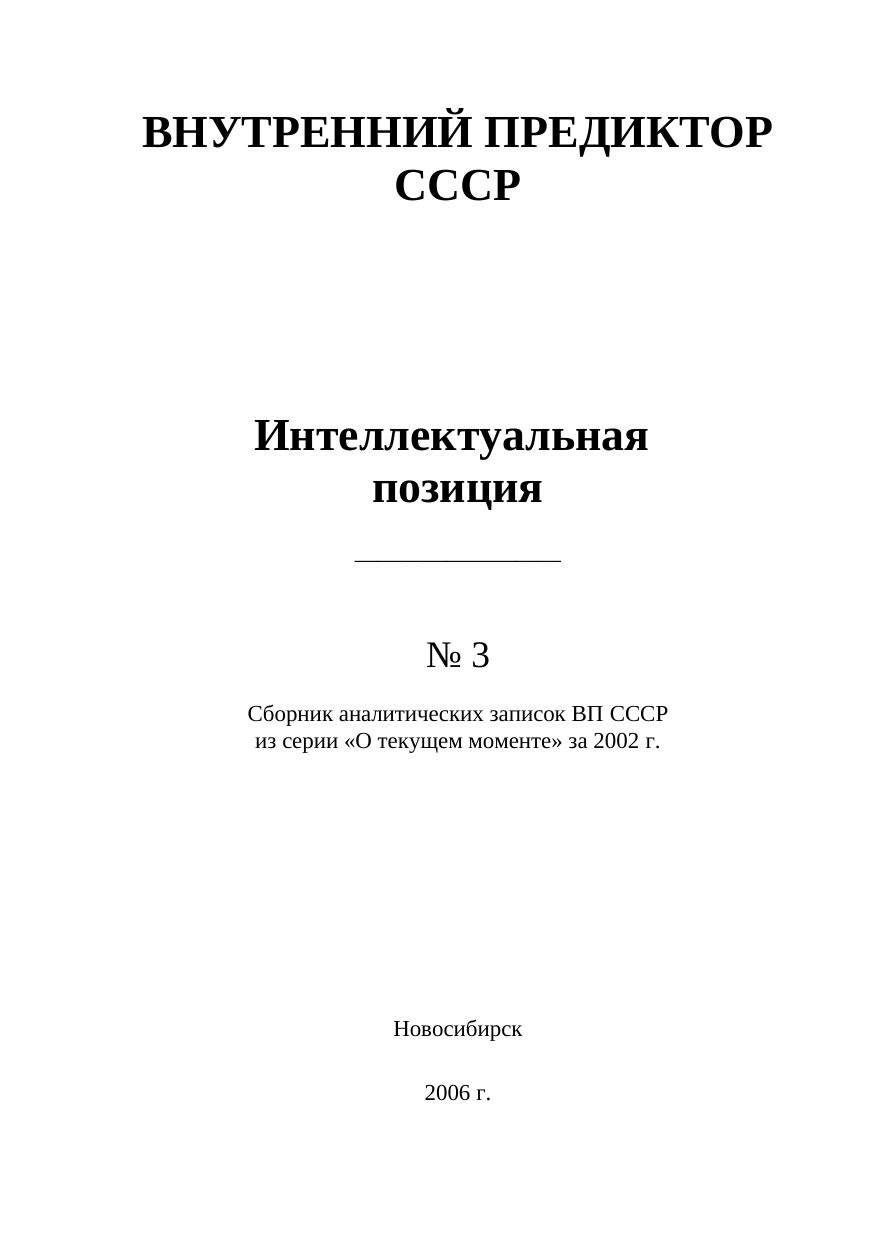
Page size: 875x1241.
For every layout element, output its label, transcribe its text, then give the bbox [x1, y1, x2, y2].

text __________________ [130, 538, 785, 564]
text Новосибирск [130, 1015, 785, 1042]
text Интеллектуальная позиция [130, 407, 785, 513]
text № 3 [130, 589, 785, 675]
text 2006 г. [130, 1079, 785, 1105]
text Сборник аналитических записок ВП СССР из серии «О текущем моменте» за 2002 г. [130, 700, 785, 753]
text ВНУТРЕННИЙ ПРЕДИКТОР СССР [130, 105, 785, 210]
